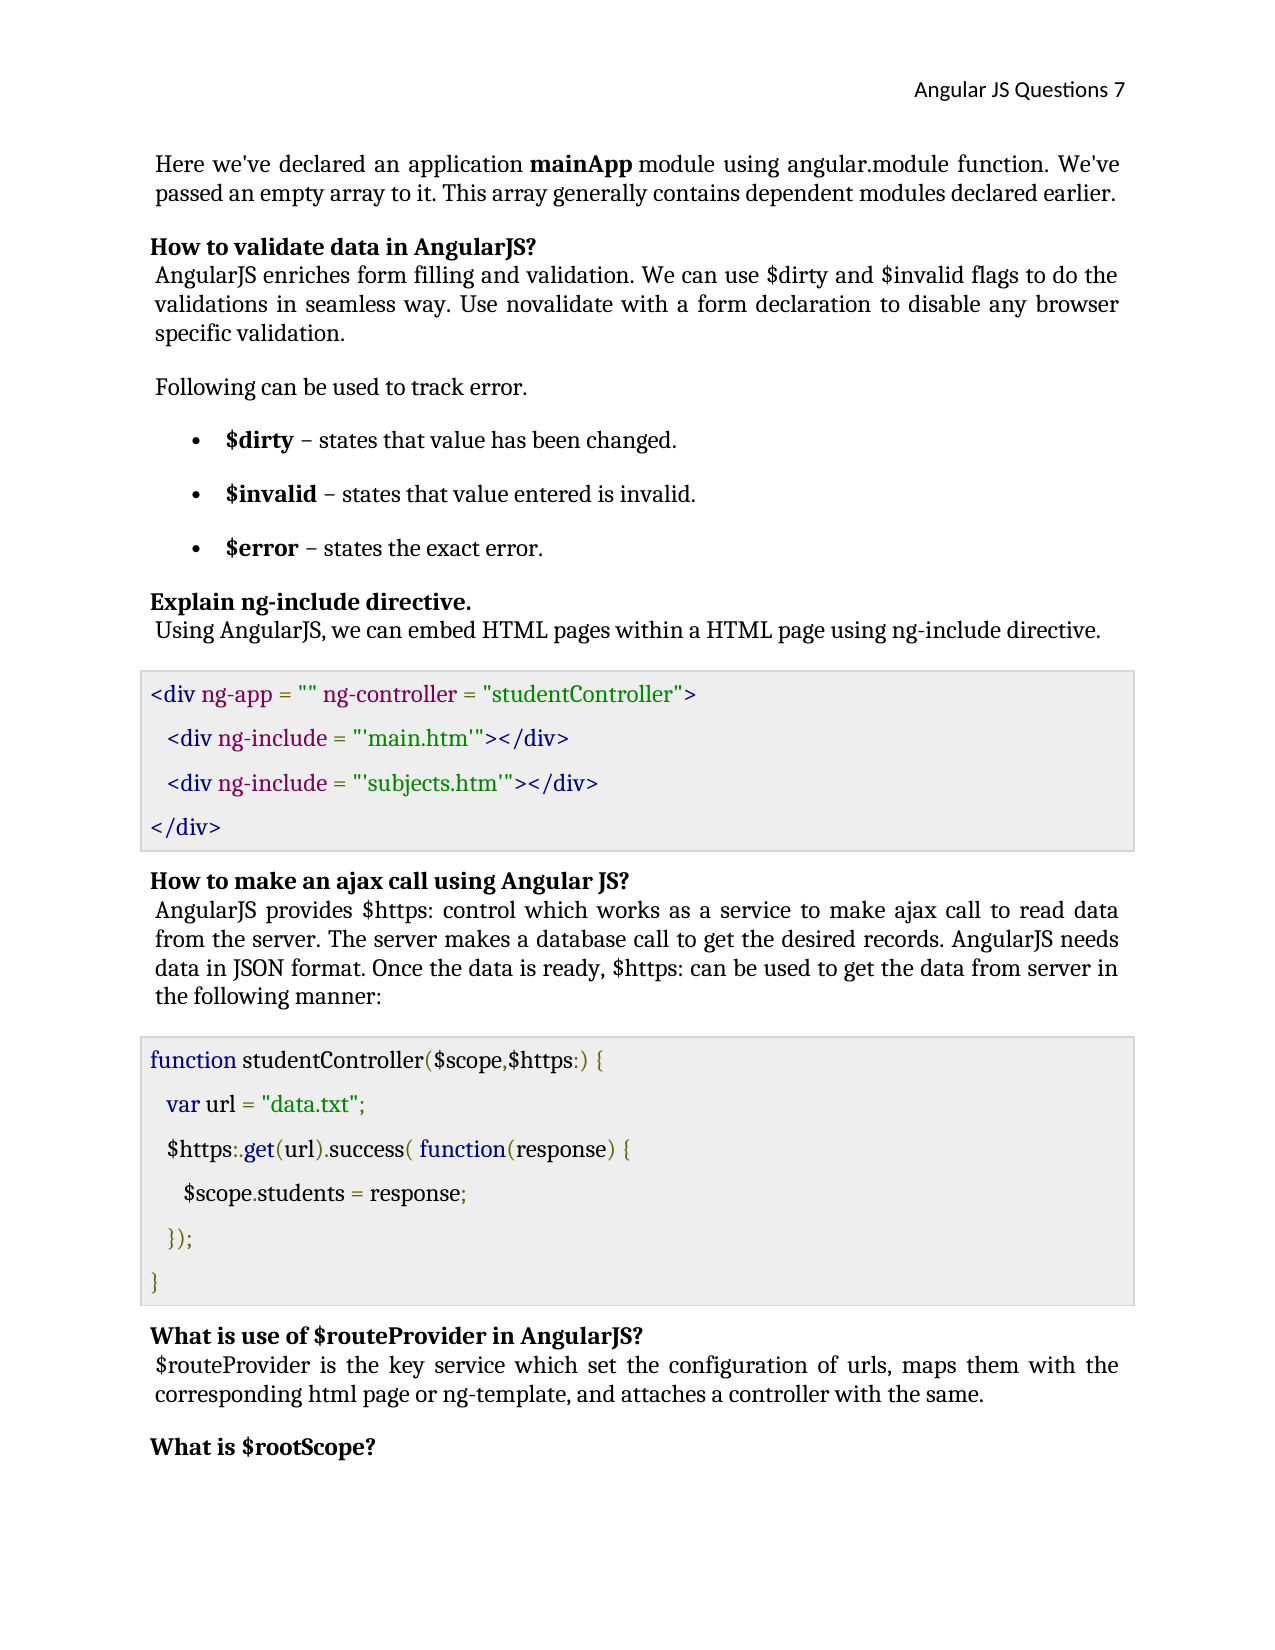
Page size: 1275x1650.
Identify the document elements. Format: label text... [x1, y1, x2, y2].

text Following can be used to track error. [155, 372, 1120, 401]
text How to validate data in AngularJS? [150, 232, 1125, 261]
text $https:.get(url).success( function(response) { [142, 1125, 1133, 1163]
list $dirty − states that value has been changed. [192, 426, 1120, 455]
text What is $rootScope? [150, 1433, 1125, 1462]
text <div ng-app = "" ng-controller = "studentController"> [142, 672, 1133, 709]
text $scope.students = response; [142, 1169, 1133, 1208]
text }); [142, 1213, 1133, 1252]
list $error − states the exact error. [192, 534, 1120, 562]
text <div ng-include = "'main.htm'"></div> [142, 714, 1133, 753]
text <div ng-include = "'subjects.htm'"></div> [142, 759, 1133, 797]
text How to make an ajax call using Angular JS? [150, 867, 1125, 896]
text function studentController($scope,$https:) { [142, 1038, 1133, 1075]
text $routeProvider is the key service which set the configuration of urls, maps them with the corresponding html page or ng-template, and attaches a controller with the same. [155, 1351, 1120, 1408]
text What is use of $routeProvider in AngularJS? [150, 1322, 1125, 1351]
text Using AngularJS, we can embed HTML pages within a HTML page using ng-include directive. [155, 616, 1120, 645]
text AngularJS provides $https: control which works as a service to make ajax call to read data from the server. The server makes a database call to get the desired records. AngularJS needs data in JSON format. Once the data is ready, $https: can be used to get the data from server in the following manner: [155, 896, 1120, 1011]
text </div> [142, 803, 1133, 850]
text var url = "data.txt"; [142, 1080, 1133, 1119]
list $invalid − states that value entered is invalid. [192, 480, 1120, 509]
text Here we've declared an application mainApp module using angular.module function. We've passed an empty array to it. This array generally contains dependent modules declared earlier. [155, 150, 1120, 207]
text AngularJS enriches form filling and validation. We can use $dirty and $invalid flags to do the validations in seamless way. Use novalidate with a form declaration to disable any browser specific validation. [155, 261, 1120, 347]
text Explain ng-include directive. [150, 587, 1125, 616]
text } [142, 1258, 1133, 1305]
